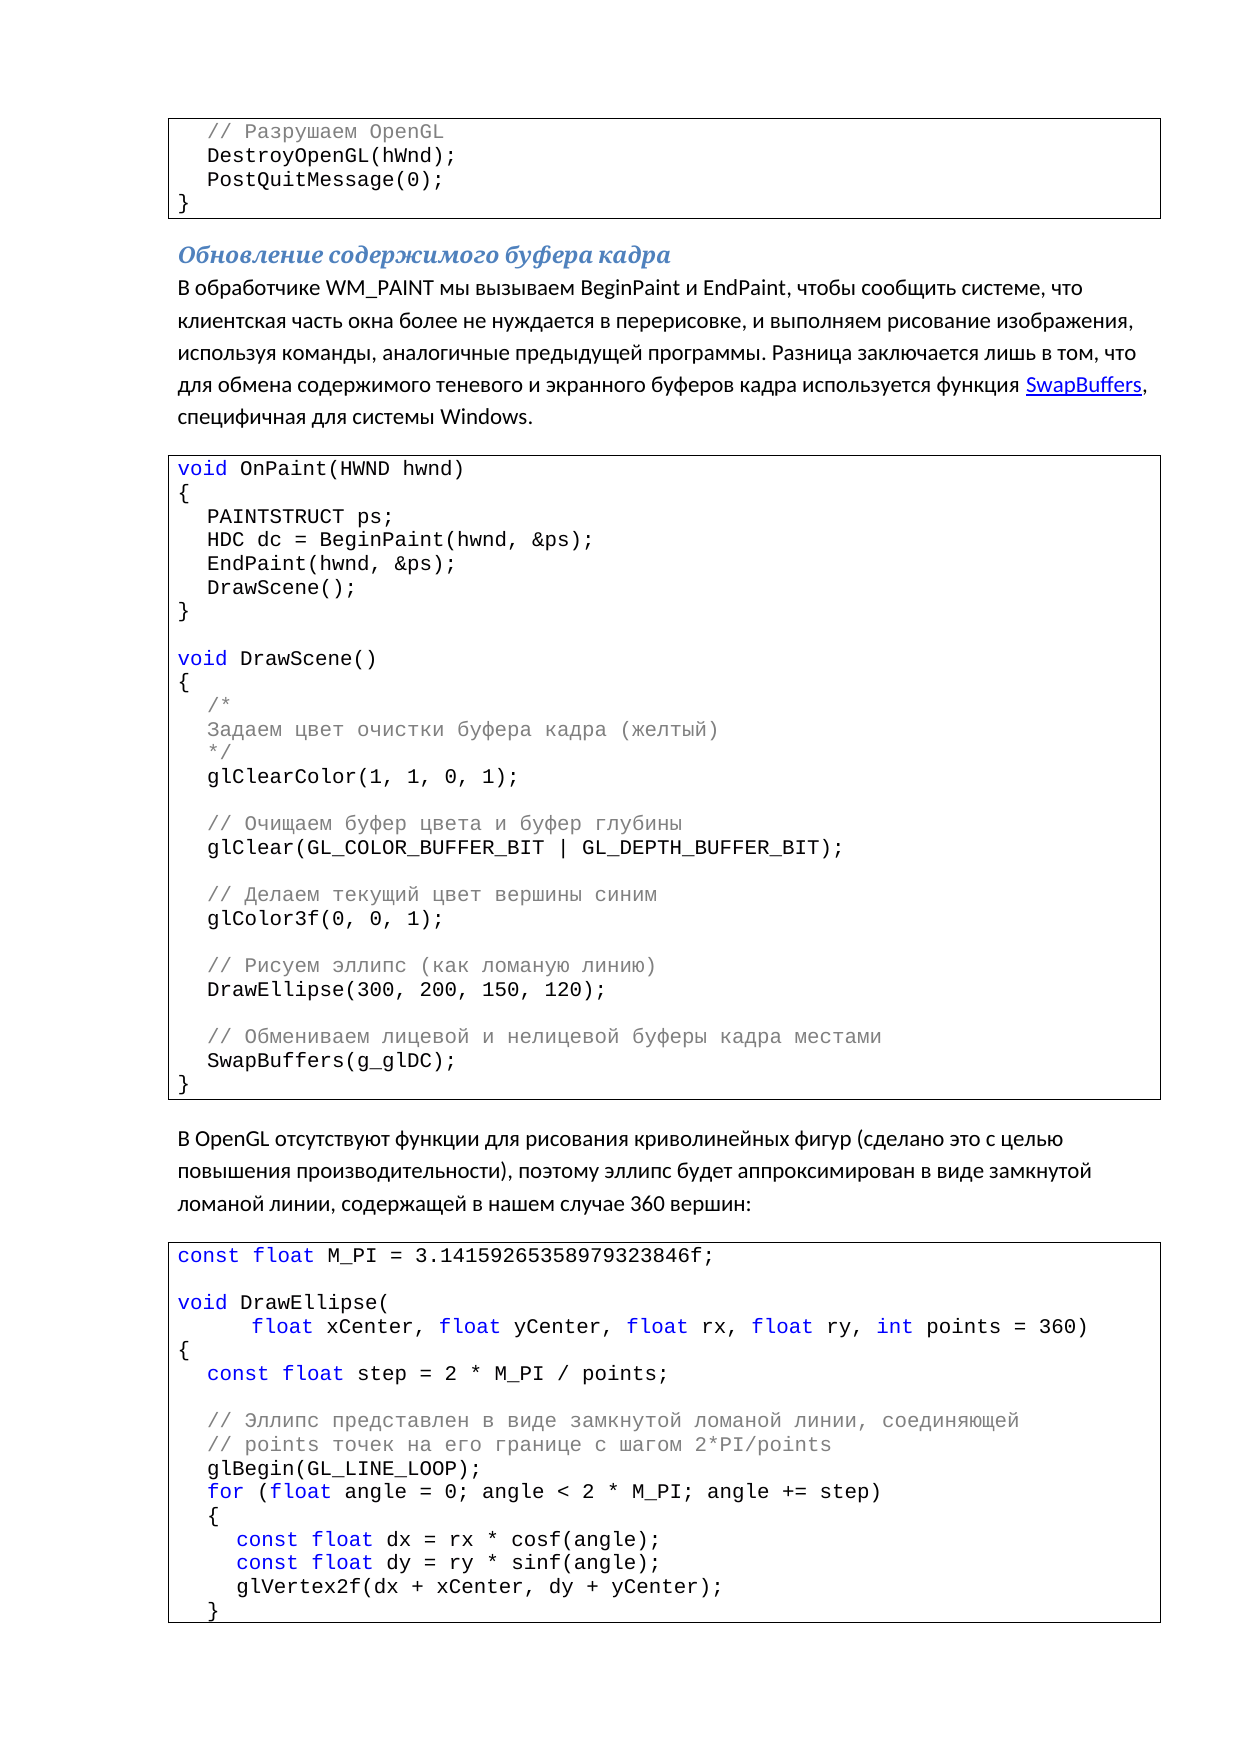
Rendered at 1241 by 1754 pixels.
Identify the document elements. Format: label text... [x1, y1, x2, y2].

text SwapBuffers(g_glDC); [177, 1049, 1152, 1070]
text glClearColor(1, 1, 0, 1); [177, 766, 1152, 789]
text void DrawScene() [177, 648, 1152, 671]
text } [169, 189, 1160, 218]
text void DrawEllipse( [177, 1292, 1152, 1316]
text } [169, 1070, 1160, 1099]
text { [177, 1339, 1152, 1363]
text Задаем цвет очистки буфера кадра (желтый) [177, 718, 1152, 742]
text DrawScene(); [177, 577, 1152, 600]
text const float M_PI = 3.14159265358979323846f; [169, 1243, 1160, 1268]
text void OnPaint(HWND hwnd) [169, 456, 1160, 482]
text /* [177, 695, 1152, 718]
text В OpenGL отсутствуют функции для рисования криволинейных фигур (сделано это с целью повышения производительности), поэтому эллипс будет аппроксимирован в виде замкнутой ломаной линии, содержащей в нашем случае 360 вершин: [177, 1124, 1152, 1217]
text PAINTSTRUCT ps; [177, 506, 1152, 529]
text { [177, 1505, 1152, 1529]
text // Делаем текущий цвет вершины синим [177, 884, 1152, 908]
subtitle Обновление содержимого буфера кадра [177, 243, 1152, 270]
text HDC dc = BeginPaint(hwnd, &ps); [177, 529, 1152, 553]
text { [177, 671, 1152, 695]
text // Эллипс представлен в виде замкнутой ломаной линии, соединяющей [177, 1410, 1152, 1434]
text const float dy = ry * sinf(angle); [177, 1552, 1152, 1576]
text DestroyOpenGL(hWnd); [177, 145, 1152, 168]
text glBegin(GL_LINE_LOOP); [177, 1458, 1152, 1481]
text В обработчике WM_PAINT мы вызываем BeginPaint и EndPaint, чтобы сообщить системе, что клиентская часть окна более не нуждается в перерисовке, и выполняем рисование изображения, используя команды, аналогичные предыдущей программы. Разница заключается лишь в том, что для обмена содержимого теневого и экранного буферов кадра используется функция SwapBuffers, специфичная для системы Windows. [177, 273, 1152, 430]
text // Очищаем буфер цвета и буфер глубины [177, 813, 1152, 837]
text glVertex2f(dx + xCenter, dy + yCenter); [177, 1576, 1152, 1599]
text { [177, 482, 1152, 506]
text DrawEllipse(300, 200, 150, 120); [177, 979, 1152, 1002]
text EndPaint(hwnd, &ps); [177, 553, 1152, 577]
text } [177, 1599, 1152, 1622]
text // points точек на его границе с шагом 2*PI/points [177, 1434, 1152, 1458]
text const float dx = rx * cosf(angle); [177, 1529, 1152, 1552]
text } [177, 600, 1152, 624]
text */ [177, 742, 1152, 766]
text glClear(GL_COLOR_BUFFER_BIT | GL_DEPTH_BUFFER_BIT); [177, 837, 1152, 860]
text PostQuitMessage(0); [177, 168, 1152, 189]
text // Разрушаем OpenGL [169, 119, 1160, 145]
text glColor3f(0, 0, 1); [177, 908, 1152, 931]
text float xCenter, float yCenter, float rx, float ry, int points = 360) [177, 1316, 1152, 1339]
text // Обмениваем лицевой и нелицевой буферы кадра местами [177, 1026, 1152, 1049]
text const float step = 2 * M_PI / points; [177, 1363, 1152, 1387]
text // Рисуем эллипс (как ломаную линию) [177, 955, 1152, 979]
text for (float angle = 0; angle < 2 * M_PI; angle += step) [177, 1481, 1152, 1505]
